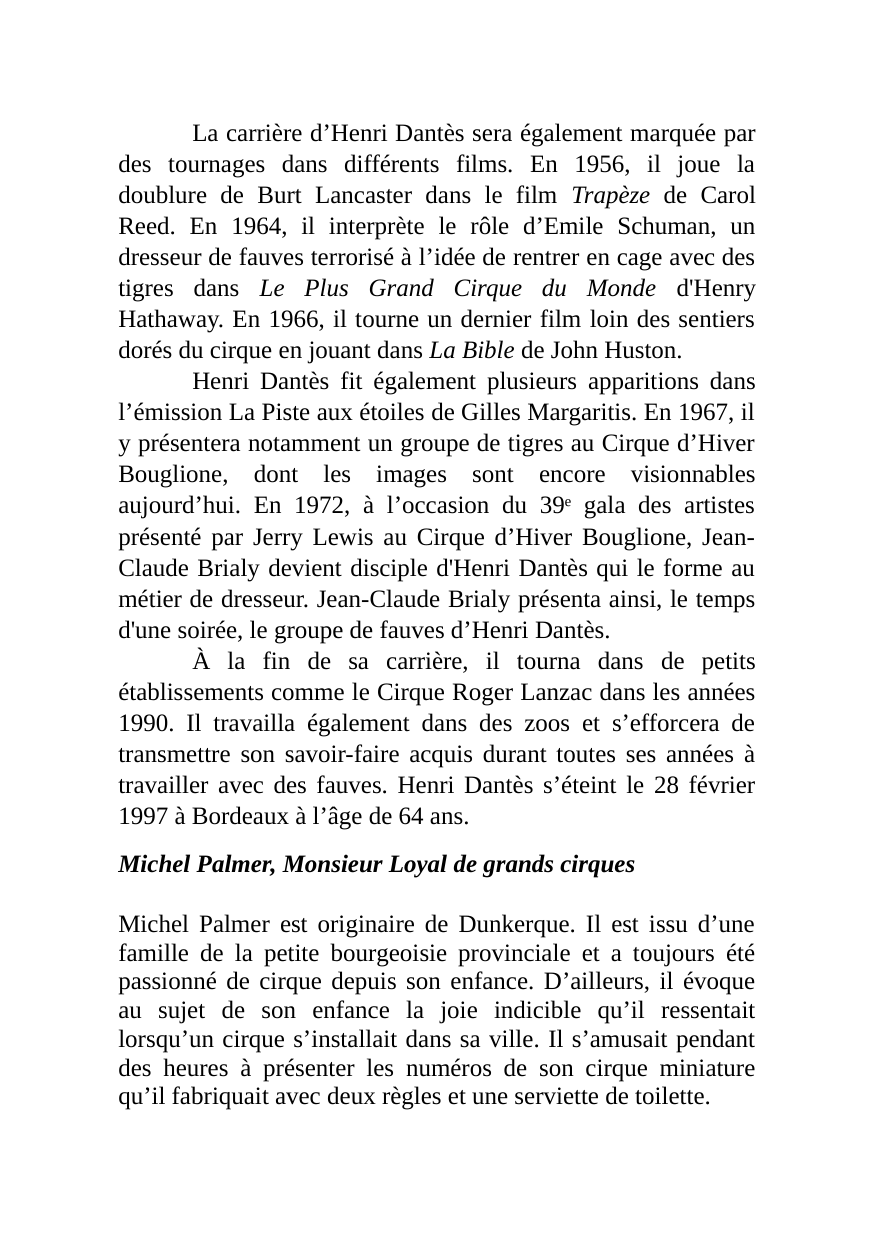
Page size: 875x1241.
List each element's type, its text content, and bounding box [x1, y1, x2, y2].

subtitle Michel Palmer, Monsieur Loyal de grands cirques [118, 849, 756, 877]
